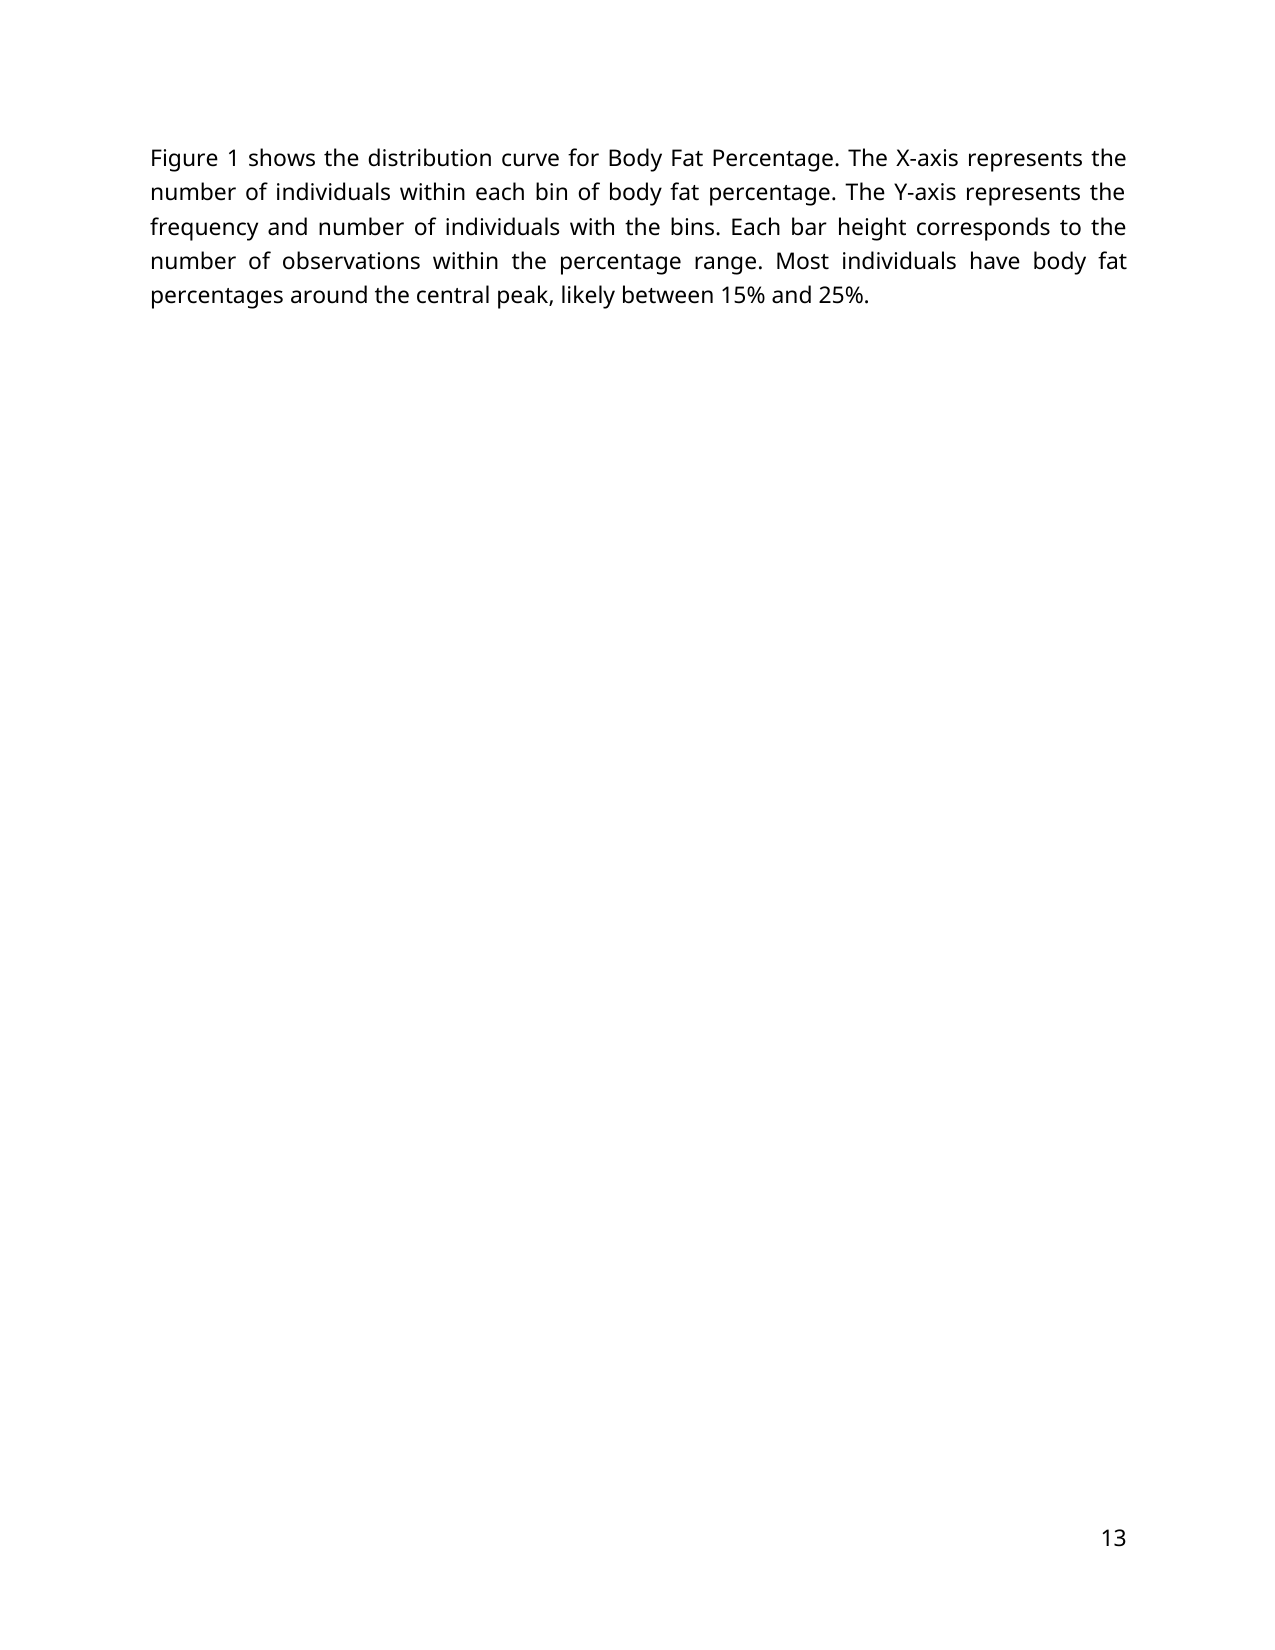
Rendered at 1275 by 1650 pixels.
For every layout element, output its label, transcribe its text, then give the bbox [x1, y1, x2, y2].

text Figure 1 shows the distribution curve for Body Fat Percentage. The X-axis represents the number of individuals within each bin of body fat percentage. The Y-axis represents the frequency and number of individuals with the bins. Each bar height corresponds to the number of observations within the percentage range. Most individuals have body fat percentages around the central peak, likely between 15% and 25%. [150, 142, 1127, 310]
